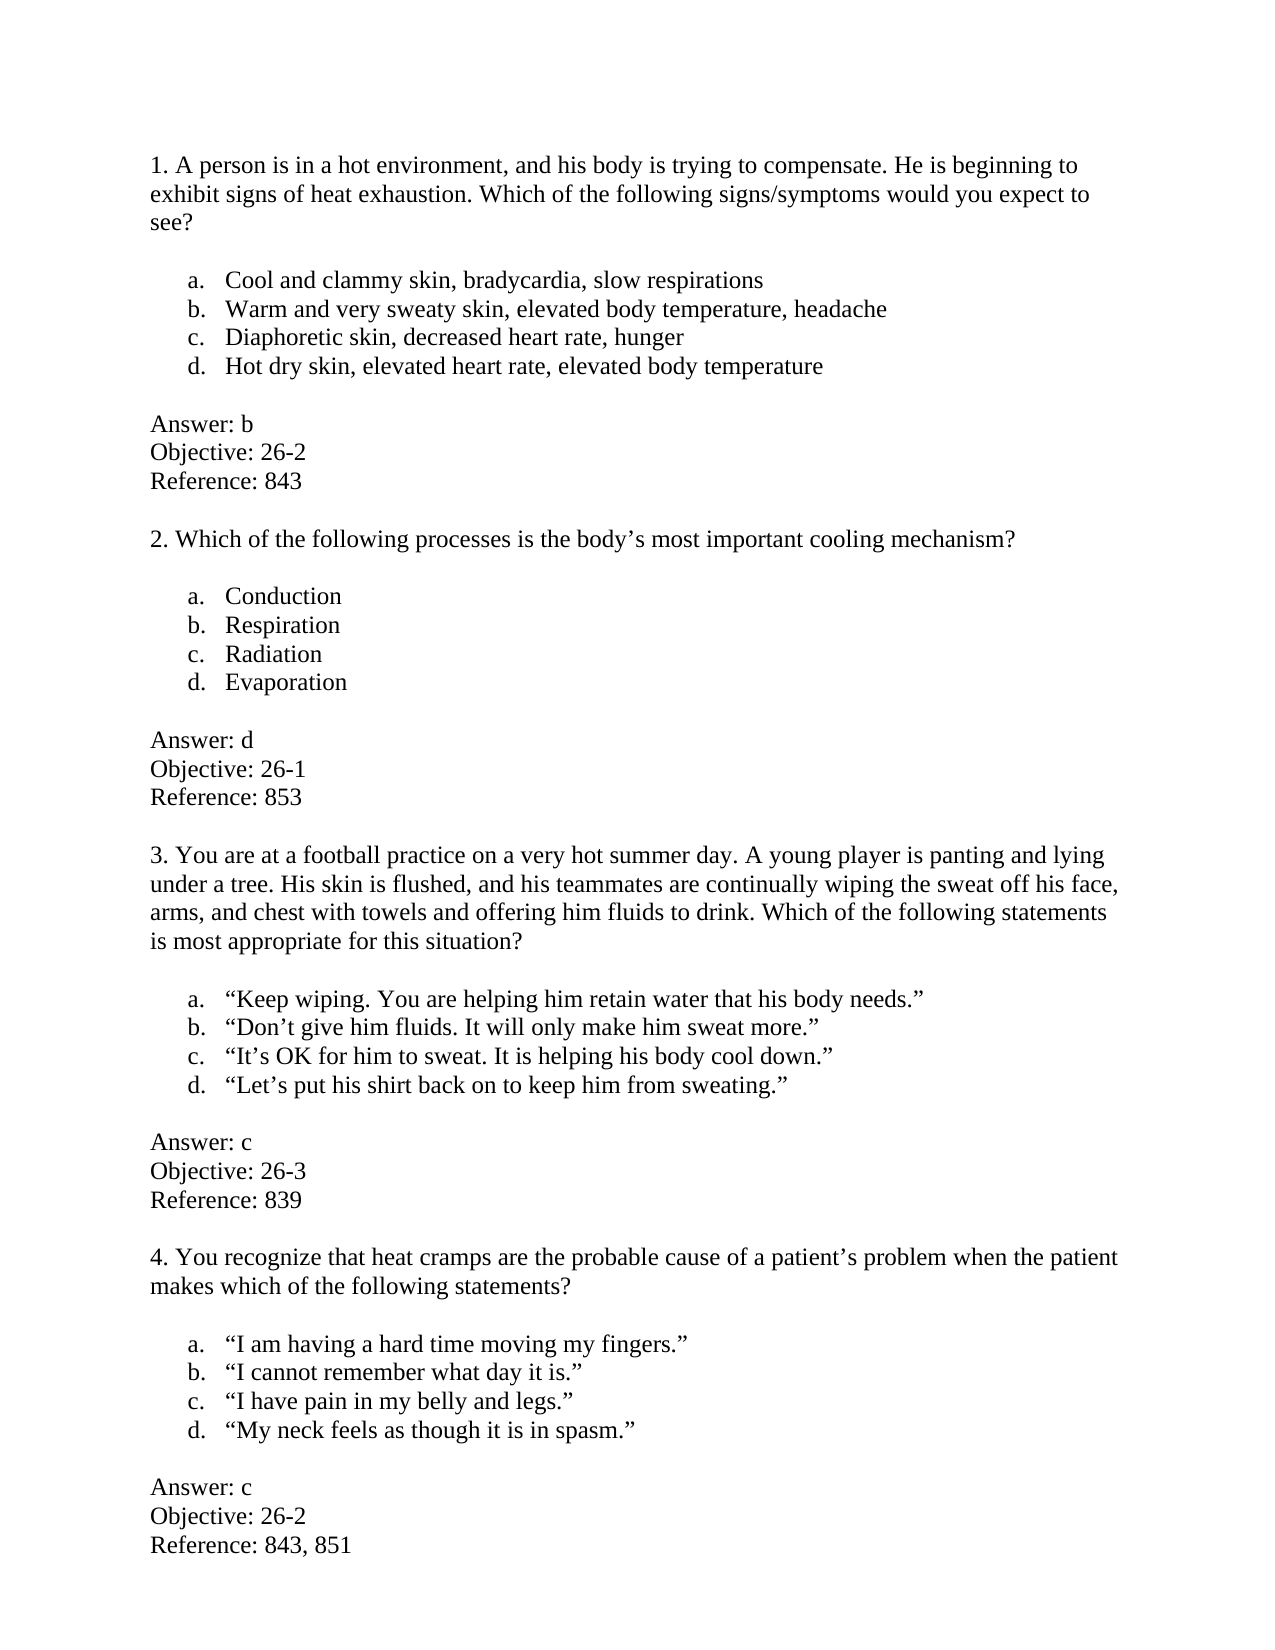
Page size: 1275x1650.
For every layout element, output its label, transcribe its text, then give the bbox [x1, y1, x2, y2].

list Radiation [187, 639, 1125, 667]
list Respiration [187, 610, 1125, 639]
list “I am having a hard time moving my fingers.” [187, 1329, 1125, 1357]
text Objective: 26-2 [150, 1501, 1125, 1530]
list “I cannot remember what day it is.” [187, 1357, 1125, 1386]
list “My neck feels as though it is in spasm.” [187, 1415, 1125, 1444]
list Hot dry skin, elevated heart rate, elevated body temperature [187, 351, 1125, 380]
text 1. A person is in a hot environment, and his body is trying to compensate. He is beginning to exhibit signs of heat exhaustion. Which of the following signs/symptoms would you expect to see? [150, 150, 1125, 236]
text Objective: 26-1 [150, 754, 1125, 782]
list Evaporation [187, 667, 1125, 696]
list “I have pain in my belly and legs.” [187, 1386, 1125, 1415]
text Answer: c [150, 1127, 1125, 1156]
text Reference: 843 [150, 466, 1125, 495]
list Cool and clammy skin, bradycardia, slow respirations [187, 265, 1125, 294]
list “Keep wiping. You are helping him retain water that his body needs.” [187, 984, 1125, 1012]
list Conduction [187, 581, 1125, 610]
text Answer: b [150, 409, 1125, 437]
text Reference: 839 [150, 1185, 1125, 1214]
text Reference: 843, 851 [150, 1530, 1125, 1559]
text 2. Which of the following processes is the body’s most important cooling mechanism? [150, 524, 1125, 552]
text 3. You are at a football practice on a very hot summer day. A young player is panting and lying under a tree. His skin is flushed, and his teammates are continually wiping the sweat off his face, arms, and chest with towels and offering him fluids to drink. Which of the following statements is most appropriate for this situation? [150, 840, 1125, 955]
text Objective: 26-2 [150, 437, 1125, 466]
list Diaphoretic skin, decreased heart rate, hunger [187, 322, 1125, 351]
list “Let’s put his shirt back on to keep him from sweating.” [187, 1070, 1125, 1099]
text Answer: c [150, 1472, 1125, 1501]
text Reference: 853 [150, 782, 1125, 811]
list “Don’t give him fluids. It will only make him sweat more.” [187, 1012, 1125, 1041]
text 4. You recognize that heat cramps are the probable cause of a patient’s problem when the patient makes which of the following statements? [150, 1242, 1125, 1300]
list Warm and very sweaty skin, elevated body temperature, headache [187, 294, 1125, 322]
list “It’s OK for him to sweat. It is helping his body cool down.” [187, 1041, 1125, 1070]
text Answer: d [150, 725, 1125, 754]
text Objective: 26-3 [150, 1156, 1125, 1185]
